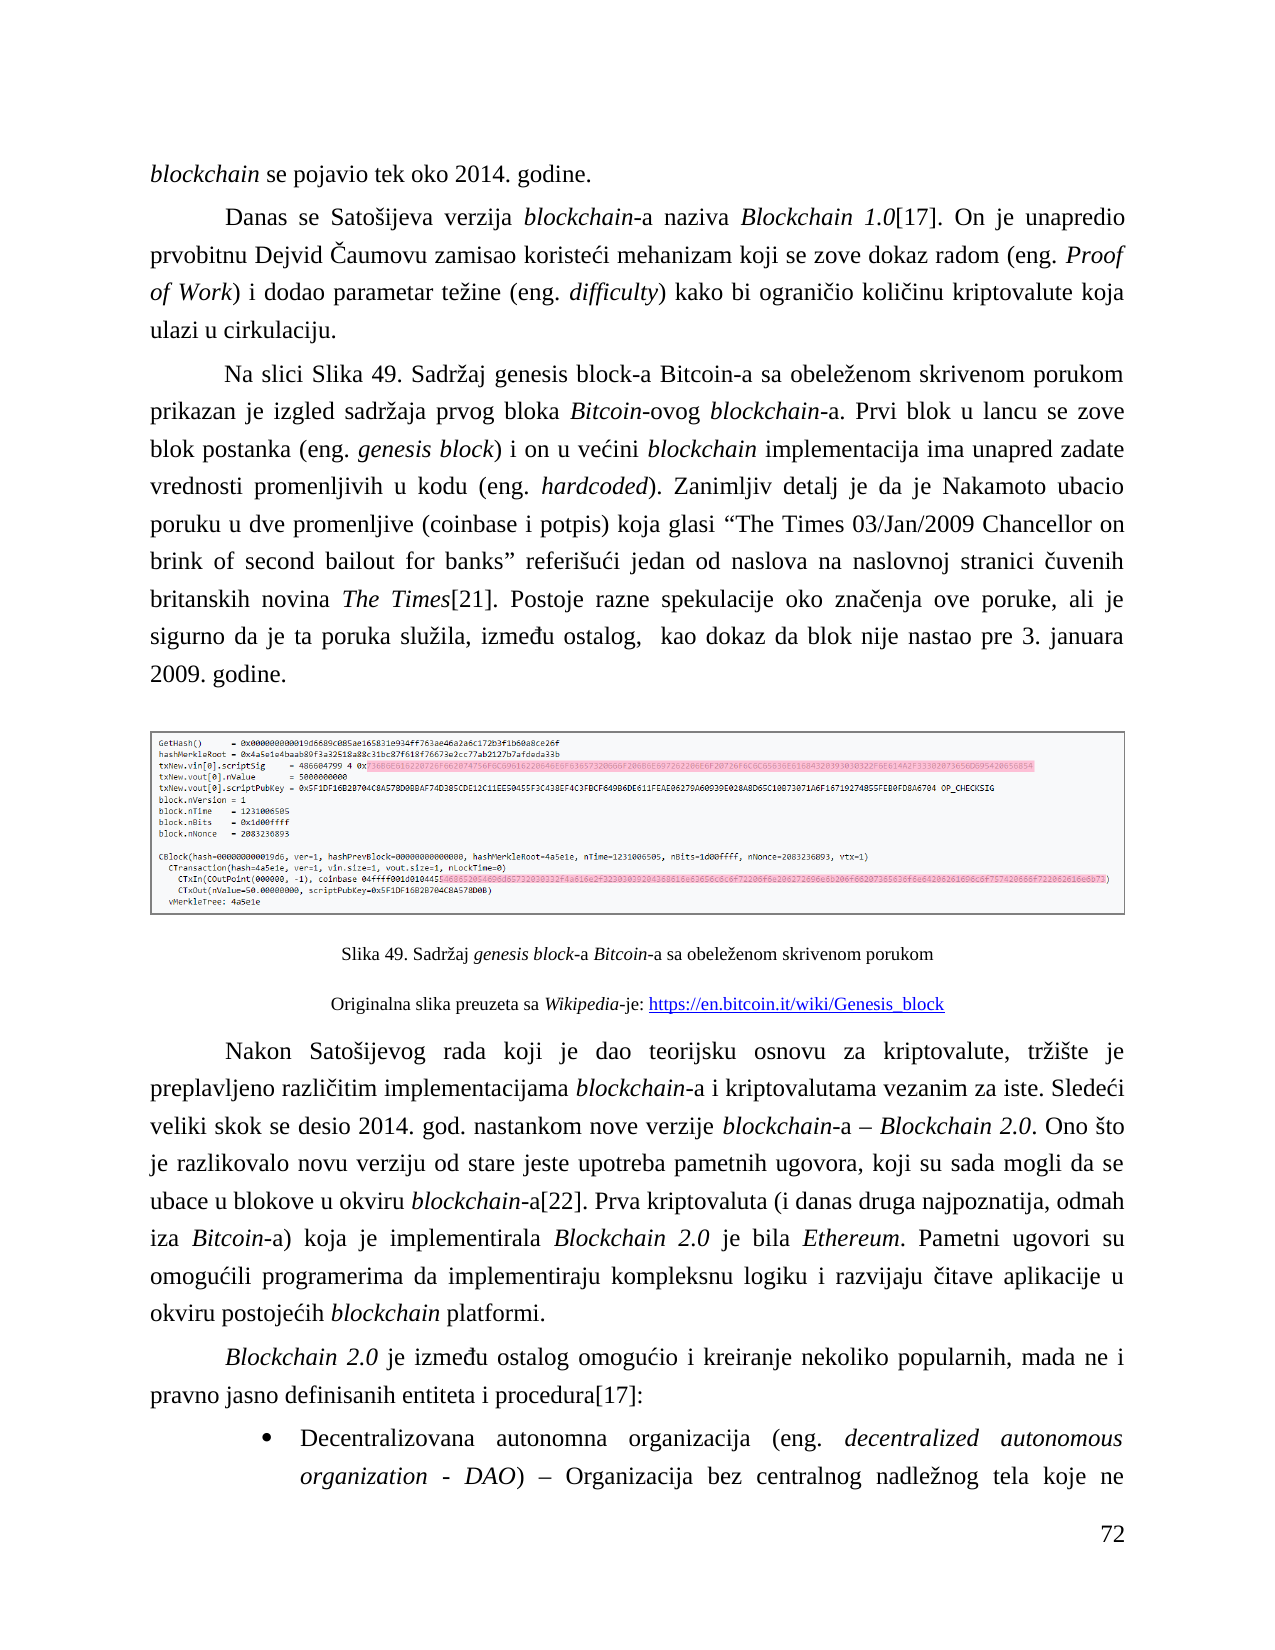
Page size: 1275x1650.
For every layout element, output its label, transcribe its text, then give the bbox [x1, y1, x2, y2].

text Blockchain 2.0 je između ostalog omogućio i kreiranje nekoliko popularnih, mada ne i pravno jasno definisanih entiteta i procedura[17]: [150, 1333, 1125, 1408]
picture [152, 733, 1124, 913]
text Na slici 49 prikazan je izgled sadržaja prvog bloka Bitcoin-ovog blockchain-a. Prvi blok u lancu se zove blok postanka (eng. genesis block) i on u većini blockchain implementacija ima unapred zadate vrednosti promenljivih u kodu (eng. hardcoded). Zanimljiv detalj je da je Nakamoto ubacio poruku u dve promenljive (coinbase i potpis) koja glasi “The Times 03/Jan/2009 Chancellor on brink of second bailout for banks” referišući jedan od naslova na naslovnoj stranici čuvenih britanskih novina The Times[21]. Postoje razne spekulacije oko značenja ove poruke, ali je sigurno da je ta poruka služila, između ostalog, kao dokaz da blok nije nastao pre 3. januara 2009. godine. [150, 350, 1125, 687]
text Danas se Satošijeva verzija blockchain-a naziva Blockchain 1.0[17]. On je unapredio prvobitnu Dejvid Čaumovu zamisao koristeći mehanizam koji se zove dokaz radom (eng. Proof of Work) i dodao parametar težine (eng. difficulty) kako bi ograničio količinu kriptovalute koja ulazi u cirkulaciju. [150, 194, 1125, 344]
text Originalna slika preuzeta sa Wikipedia-je: https://en.bitcoin.it/wiki/Genesis_block [150, 977, 1125, 1015]
text Nakon Satošijevog rada koji je dao teorijsku osnovu za kriptovalute, tržište je preplavljeno različitim implementacijama blockchain-a i kriptovalutama vezanim za iste. Sledeći veliki skok se desio 2014. god. nastankom nove verzije blockchain-a – Blockchain 2.0. Ono što je razlikovalo novu verziju od stare jeste upotreba pametnih ugovora, koji su sada mogli da se ubace u blokove u okviru blockchain-a[22]. Prva kriptovaluta (i danas druga najpoznatija, odmah iza Bitcoin-a) koja je implementirala Blockchain 2.0 je bila Ethereum. Pametni ugovori su omogućili programerima da implementiraju kompleksnu logiku i razvijaju čitave aplikacije u okviru postojećih blockchain platformi. [150, 1027, 1125, 1327]
